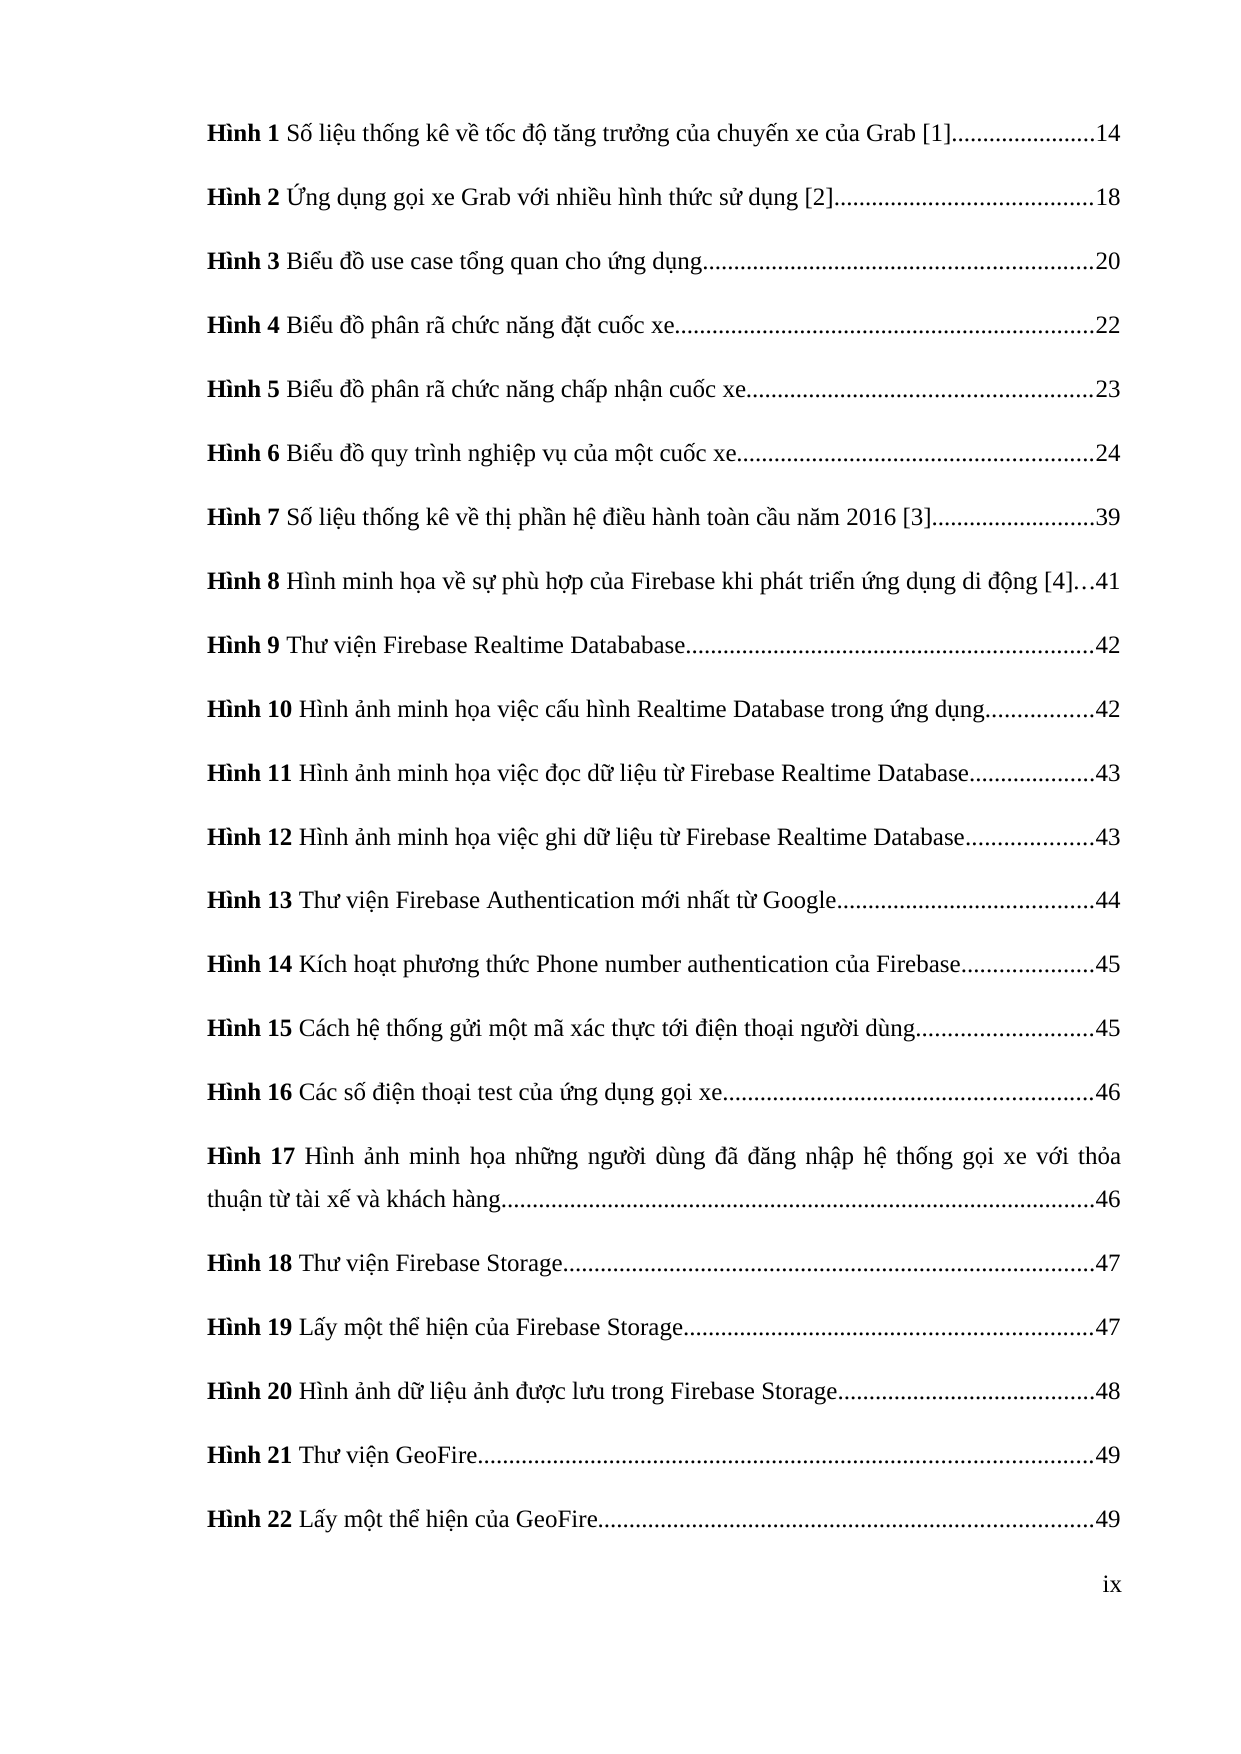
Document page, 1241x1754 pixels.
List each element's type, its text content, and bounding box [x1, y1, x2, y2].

text Hình 20 Hình ảnh dữ liệu ảnh được lưu trong Firebase Storage 48 [207, 1376, 1122, 1405]
text Hình 11 Hình ảnh minh họa việc đọc dữ liệu từ Firebase Realtime Database 43 [207, 758, 1122, 786]
text Hình 21 Thư viện GeoFire 49 [207, 1440, 1122, 1469]
text Hình 22 Lấy một thể hiện của GeoFire 49 [207, 1504, 1122, 1533]
text Hình 19 Lấy một thể hiện của Firebase Storage 47 [207, 1312, 1122, 1341]
text Hình 8 Hình minh họa về sự phù hợp của Firebase khi phát triển ứng dụng di động [4] 41 [207, 566, 1122, 594]
text Hình 9 Thư viện Firebase Realtime Datababase 42 [207, 630, 1122, 658]
text Hình 16 Các số điện thoại test của ứng dụng gọi xe 46 [207, 1077, 1122, 1106]
text Hình 4 Biểu đồ phân rã chức năng đặt cuốc xe 22 [207, 310, 1122, 339]
text Hình 10 Hình ảnh minh họa việc cấu hình Realtime Database trong ứng dụng 42 [207, 694, 1122, 722]
text Hình 13 Thư viện Firebase Authentication mới nhất từ Google 44 [207, 886, 1122, 914]
text Hình 17 Hình ảnh minh họa những người dùng đã đăng nhập hệ thống gọi xe với thỏa thuận từ tài xế và khách hàng 46 [207, 1141, 1122, 1213]
text Hình 7 Số liệu thống kê về thị phần hệ điều hành toàn cầu năm 2016 [3] 39 [207, 502, 1122, 531]
text Hình 1 Số liệu thống kê về tốc độ tăng trưởng của chuyến xe của Grab [1] 14 [207, 118, 1122, 147]
text Hình 6 Biểu đồ quy trình nghiệp vụ của một cuốc xe 24 [207, 438, 1122, 467]
text Hình 5 Biểu đồ phân rã chức năng chấp nhận cuốc xe 23 [207, 374, 1122, 403]
text Hình 2 Ứng dụng gọi xe Grab với nhiều hình thức sử dụng [2] 18 [207, 182, 1122, 211]
text Hình 3 Biểu đồ use case tổng quan cho ứng dụng 20 [207, 246, 1122, 275]
text Hình 12 Hình ảnh minh họa việc ghi dữ liệu từ Firebase Realtime Database 43 [207, 822, 1122, 850]
text Hình 18 Thư viện Firebase Storage 47 [207, 1248, 1122, 1277]
text Hình 15 Cách hệ thống gửi một mã xác thực tới điện thoại người dùng. 45 [207, 1013, 1122, 1042]
text Hình 14 Kích hoạt phương thức Phone number authentication của Firebase 45 [207, 949, 1122, 978]
